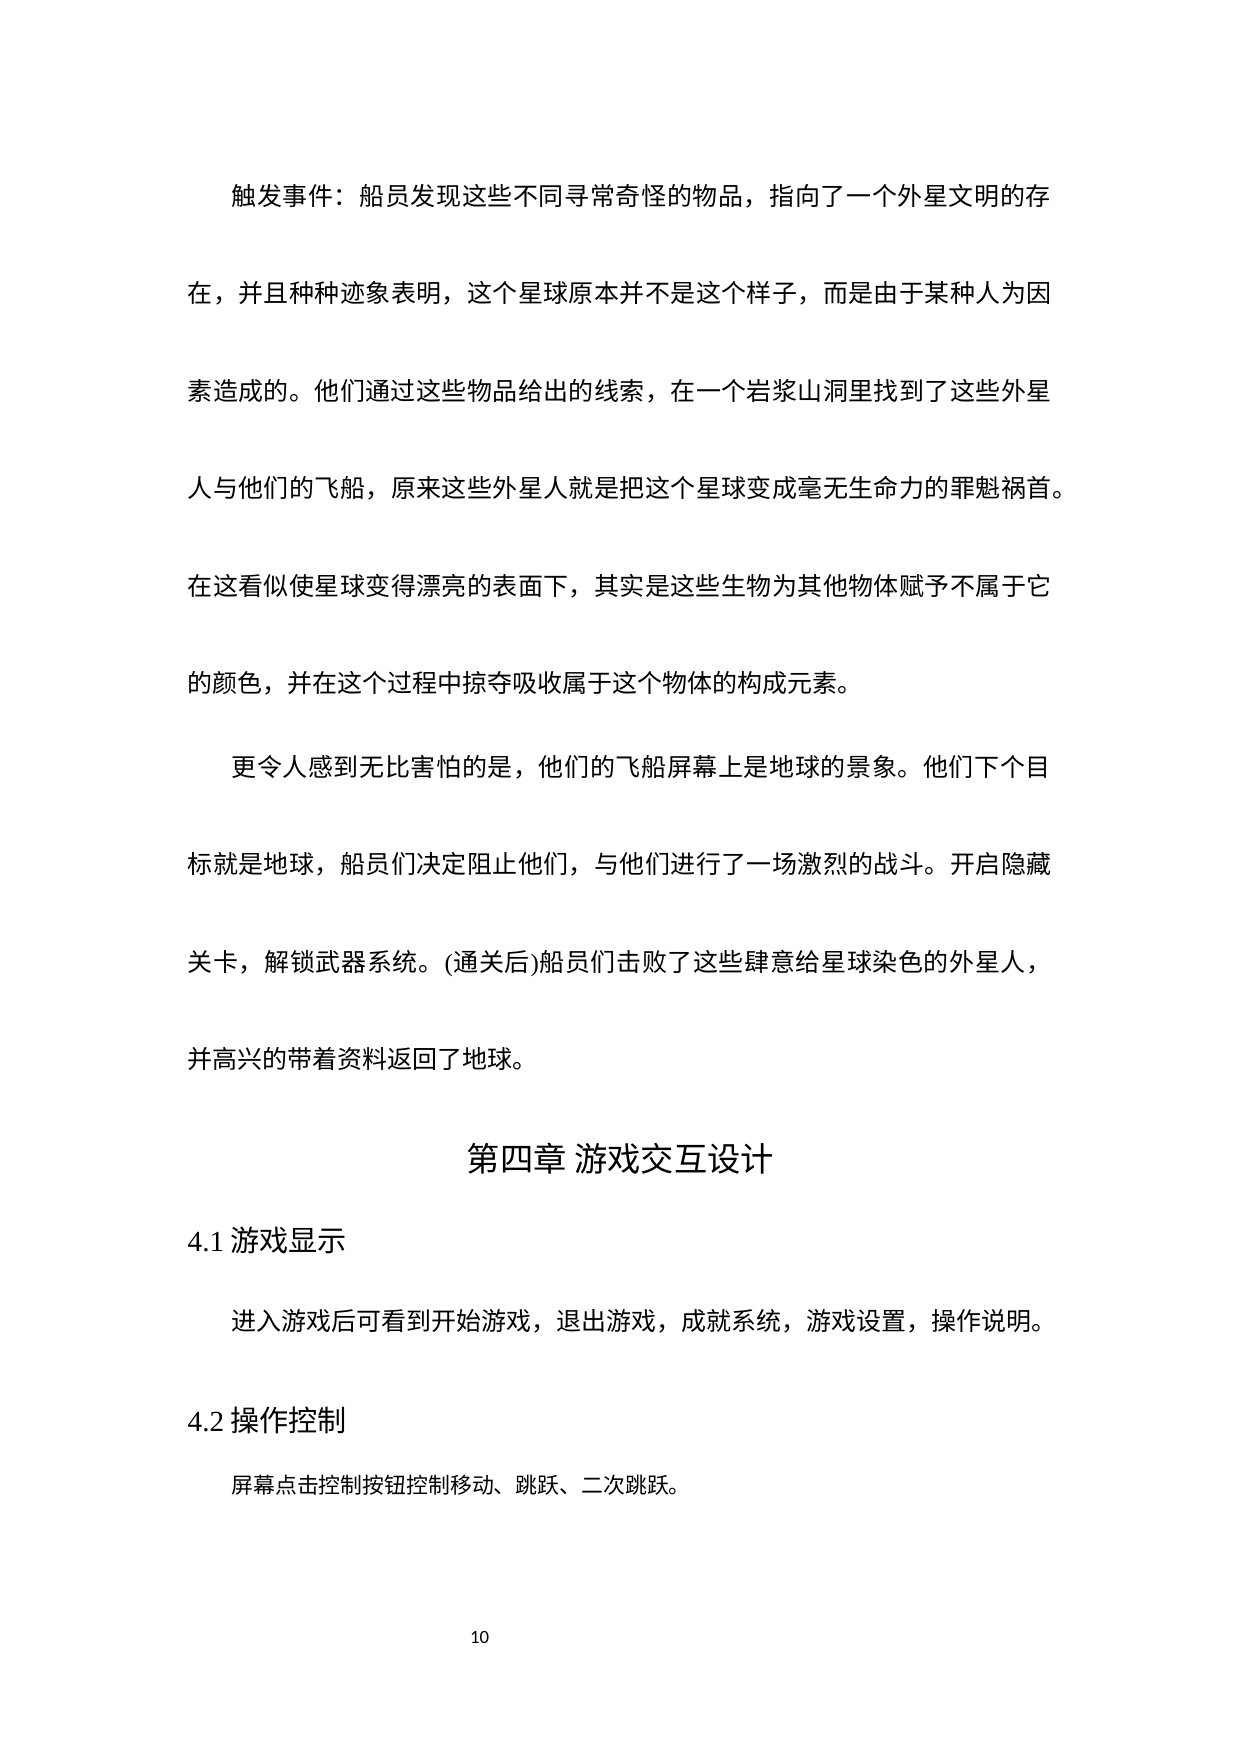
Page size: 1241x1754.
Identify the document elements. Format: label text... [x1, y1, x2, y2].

text 更令人感到无比害怕的是，他们的飞船屏幕上是地球的景象。他们下个目标就是地球，船员们决定阻止他们，与他们进行了一场激烈的战斗。开启隐藏关卡，解锁武器系统。(通关后)船员们击败了这些肆意给星球染色的外星人，并高兴的带着资料返回了地球。 [187, 733, 1053, 1090]
subtitle 4.2操作控制 [187, 1386, 1053, 1451]
subtitle 第四章 游戏交互设计 [187, 1124, 1053, 1189]
subtitle 4.1游戏显示 [187, 1206, 1053, 1271]
text 进入游戏后可看到开始游戏，退出游戏，成就系统，游戏设置，操作说明。 [187, 1287, 1053, 1352]
text 触发事件：船员发现这些不同寻常奇怪的物品，指向了一个外星文明的存在，并且种种迹象表明，这个星球原本并不是这个样子，而是由于某种人为因素造成的。他们通过这些物品给出的线索，在一个岩浆山洞里找到了这些外星人与他们的飞船，原来这些外星人就是把这个星球变成毫无生命力的罪魁祸首。在这看似使星球变得漂亮的表面下，其实是这些生物为其他物体赋予不属于它的颜色，并在这个过程中掠夺吸收属于这个物体的构成元素。 [187, 162, 1053, 714]
text 屏幕点击控制按钮控制移动、跳跃、二次跳跃。 [187, 1468, 1053, 1500]
